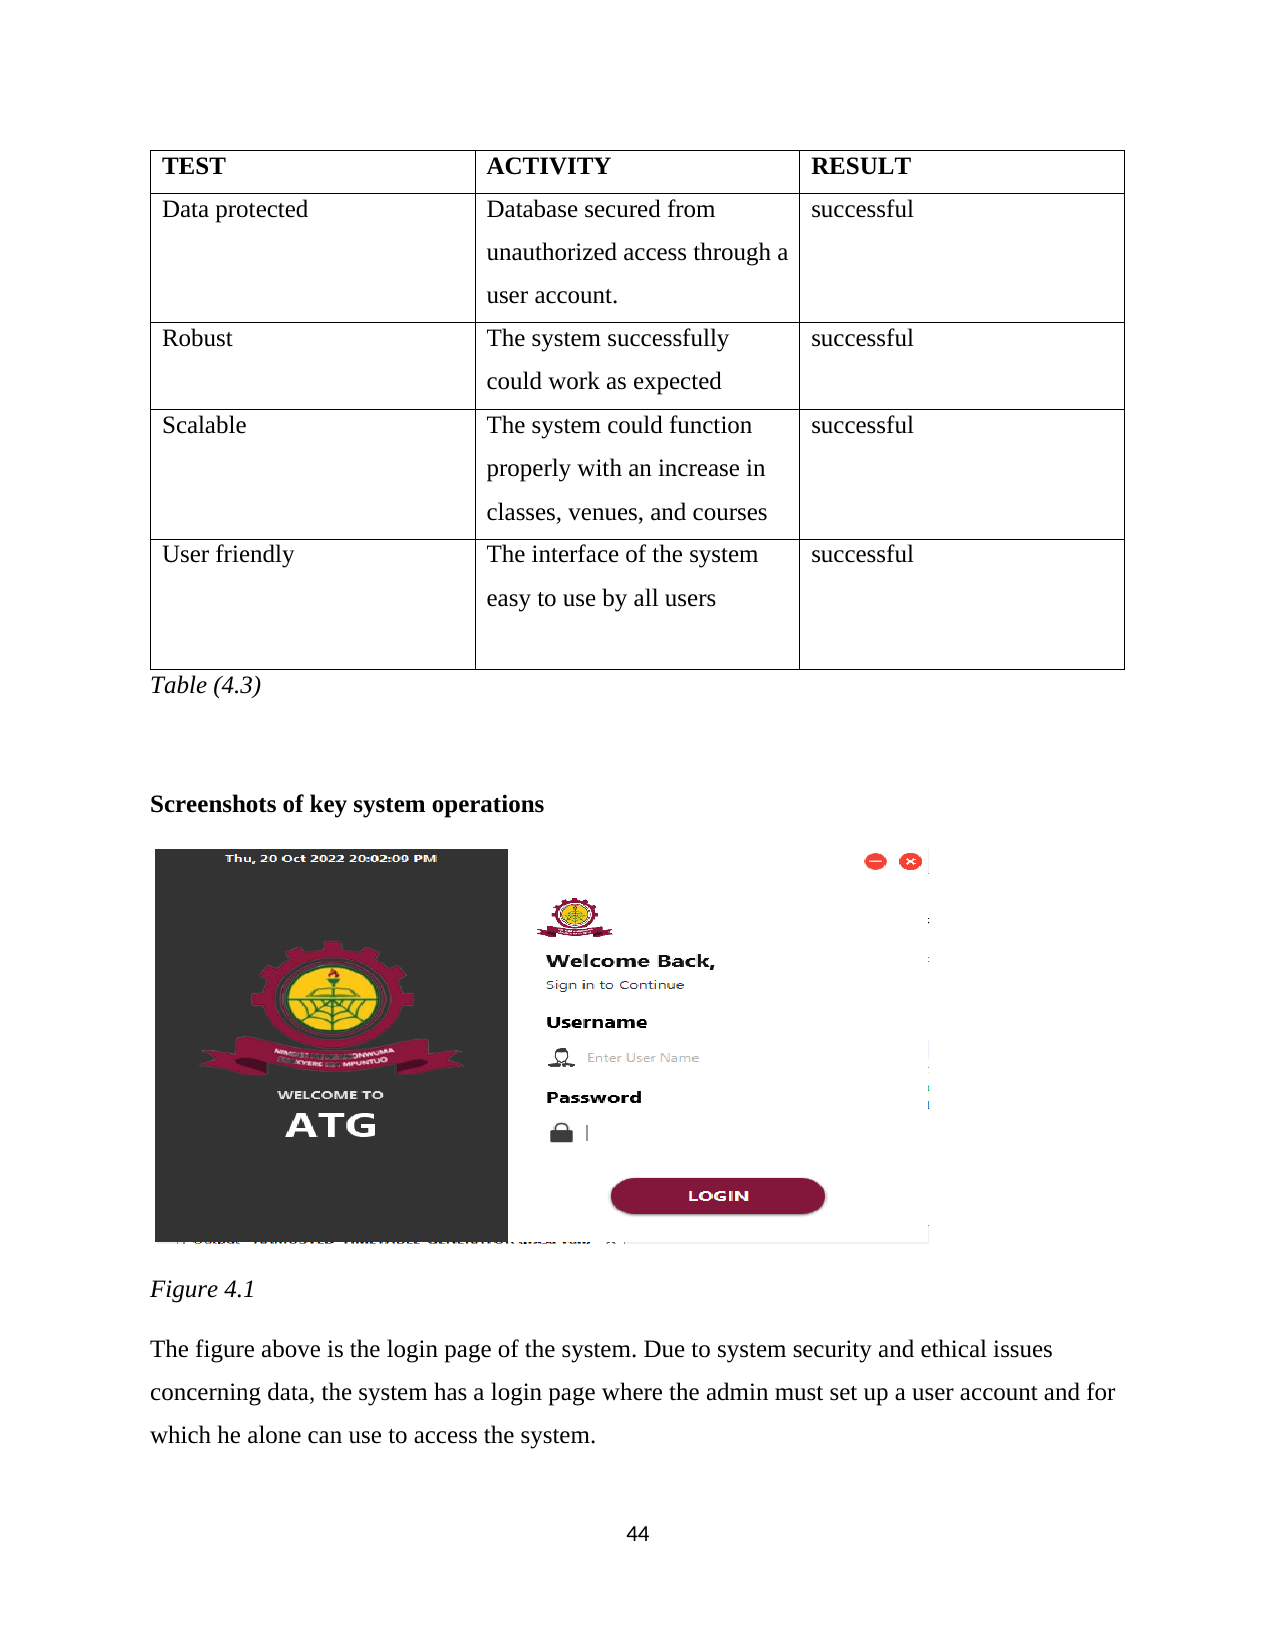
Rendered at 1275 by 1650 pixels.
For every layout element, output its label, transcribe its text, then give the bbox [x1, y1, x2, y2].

text Figure 4.1 [150, 1274, 1125, 1303]
table_cell successful [800, 323, 1124, 409]
table_cell The system could function properly with an increase in classes, venues, and courses [476, 410, 799, 538]
text Screenshots of key system operations [150, 789, 1125, 818]
table_header TEST [151, 151, 475, 193]
table_cell Database secured from unauthorized access through a user account. [476, 194, 799, 322]
text Table (4.3) [150, 670, 1125, 698]
table_header RESULT [800, 151, 1124, 193]
text The figure above is the login page of the system. Due to system security and ethical issues concerning data, the system has a login page where the admin must set up a user account and for which he alone can use to access the system. [150, 1334, 1125, 1449]
table_cell User friendly [151, 540, 475, 669]
table_cell The interface of the system easy to use by all users [476, 540, 799, 669]
picture [150, 849, 930, 1244]
table_header ACTIVITY [476, 151, 799, 193]
table_cell Data protected [151, 194, 475, 322]
table_cell Scalable [151, 410, 475, 538]
table_cell successful [800, 410, 1124, 538]
table_cell Robust [151, 323, 475, 409]
table_cell successful [800, 194, 1124, 322]
table_cell successful [800, 540, 1124, 669]
table_cell The system successfully could work as expected [476, 323, 799, 409]
